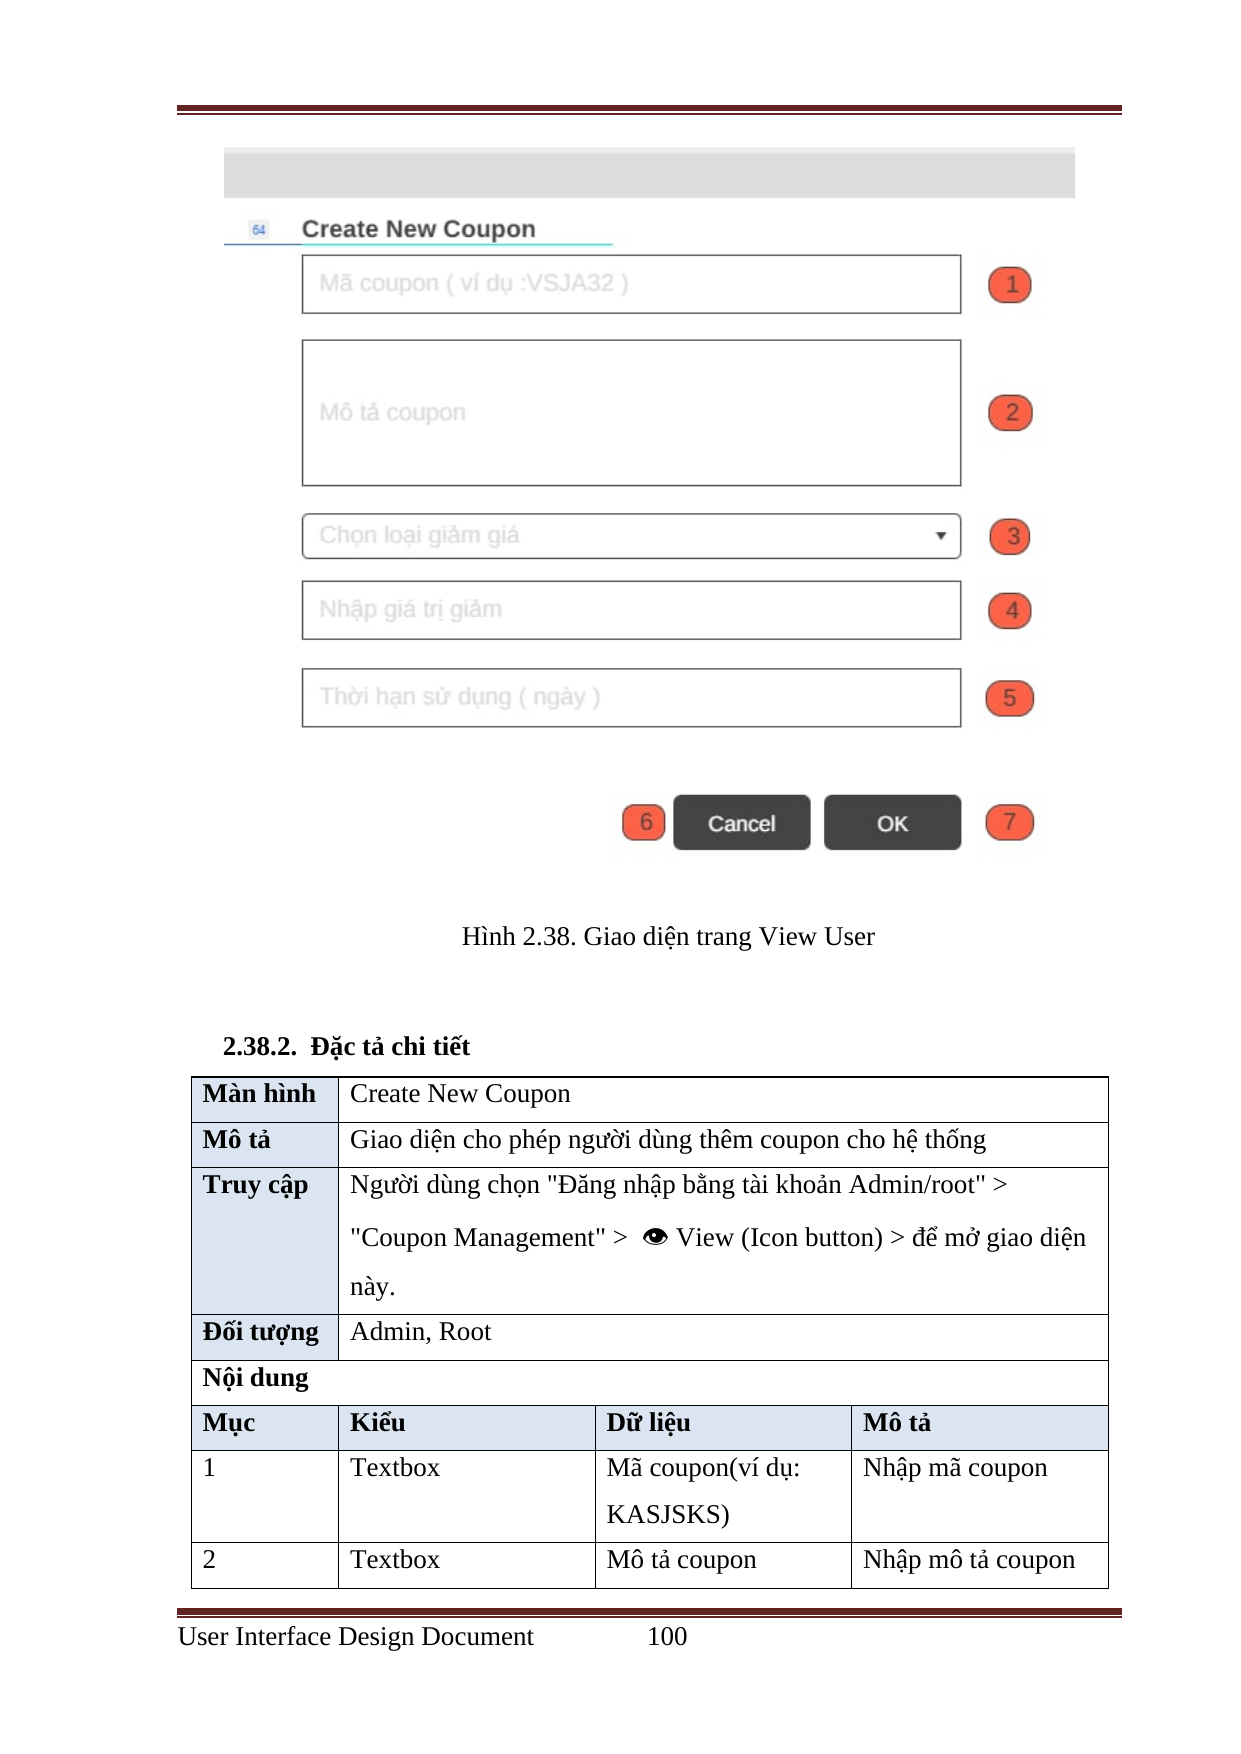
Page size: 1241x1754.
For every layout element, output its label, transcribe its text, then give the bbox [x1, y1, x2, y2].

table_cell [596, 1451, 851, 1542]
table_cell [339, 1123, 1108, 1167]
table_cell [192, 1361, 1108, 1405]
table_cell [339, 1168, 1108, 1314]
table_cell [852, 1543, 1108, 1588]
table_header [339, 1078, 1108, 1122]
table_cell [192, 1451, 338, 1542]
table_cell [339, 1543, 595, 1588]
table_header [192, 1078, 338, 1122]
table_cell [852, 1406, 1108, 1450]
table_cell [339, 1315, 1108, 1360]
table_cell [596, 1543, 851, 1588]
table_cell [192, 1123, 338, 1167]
picture [224, 147, 1076, 896]
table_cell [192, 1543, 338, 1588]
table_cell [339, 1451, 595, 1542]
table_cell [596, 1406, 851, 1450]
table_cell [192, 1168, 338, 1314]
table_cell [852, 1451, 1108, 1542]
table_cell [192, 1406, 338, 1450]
list Hình 2.38. Giao diện trang View User [215, 920, 1122, 951]
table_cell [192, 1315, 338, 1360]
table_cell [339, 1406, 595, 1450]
list Đặc tả chi tiết [223, 1030, 1122, 1061]
